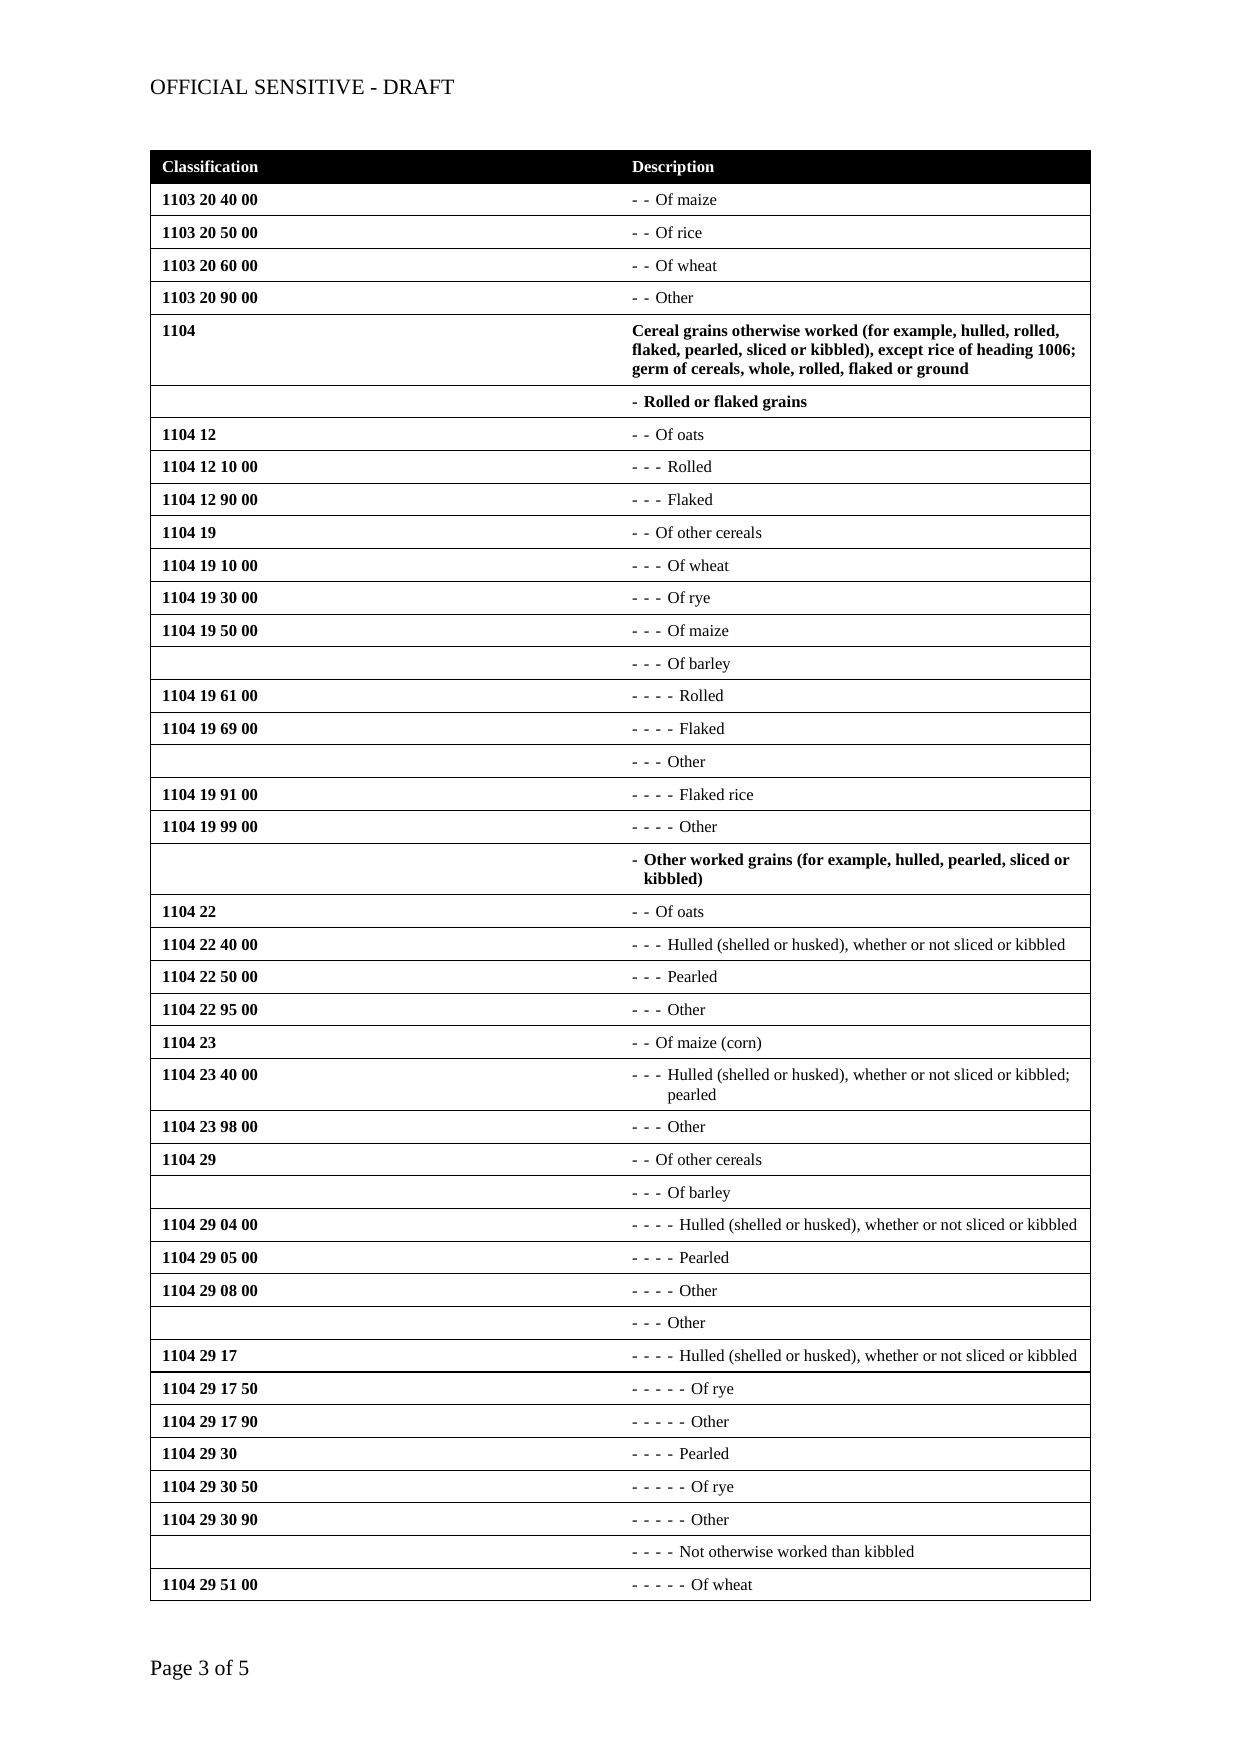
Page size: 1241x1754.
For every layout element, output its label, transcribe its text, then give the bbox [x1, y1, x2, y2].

table_cell - - - - Not otherwise worked than kibbled [621, 1536, 1090, 1568]
table_cell 1104 29 08 00 [151, 1274, 621, 1306]
table_cell 1103 20 50 00 [151, 216, 621, 248]
table_cell - - - - Flaked rice [621, 778, 1090, 810]
table_cell - - - Of rye [621, 582, 1090, 613]
table_cell [151, 1176, 621, 1208]
table_cell - - - - Hulled (shelled or husked), whether or not sliced or kibbled [621, 1209, 1090, 1241]
table_cell Cereal grains otherwise worked (for example, hulled, rolled, flaked, pearled, sliced or kibbled), except rice of heading 1006; germ of cereals, whole, rolled, flaked or ground [621, 315, 1090, 384]
table_cell 1104 19 61 00 [151, 680, 621, 712]
table_cell 1104 19 10 00 [151, 549, 621, 581]
table_cell 1104 29 51 00 [151, 1569, 621, 1600]
table_cell 1104 12 90 00 [151, 484, 621, 515]
table_cell - - - - Hulled (shelled or husked), whether or not sliced or kibbled [621, 1340, 1090, 1371]
table_cell 1104 29 04 00 [151, 1209, 621, 1241]
table_cell - - - - - Other [621, 1503, 1090, 1535]
table_cell 1104 22 40 00 [151, 928, 621, 960]
table_cell 1104 22 [151, 895, 621, 927]
table_cell 1104 19 99 00 [151, 811, 621, 842]
table_cell - - Other [621, 282, 1090, 313]
table_cell 1104 29 30 50 [151, 1471, 621, 1502]
table_cell [151, 1307, 621, 1339]
table_cell 1104 29 17 [151, 1340, 621, 1371]
table_cell - - - Other [621, 1111, 1090, 1142]
table_cell 1104 23 98 00 [151, 1111, 621, 1142]
table_cell - - - Other [621, 994, 1090, 1025]
table_cell 1104 19 30 00 [151, 582, 621, 613]
table_cell - - - - Flaked [621, 713, 1090, 744]
table_cell - - Of rice [621, 216, 1090, 248]
table_cell 1104 29 30 [151, 1438, 621, 1469]
table_cell - - - Rolled [621, 451, 1090, 483]
table_cell [151, 844, 621, 894]
table_cell 1104 22 95 00 [151, 994, 621, 1025]
table_cell - - - Hulled (shelled or husked), whether or not sliced or kibbled [621, 928, 1090, 960]
table_cell - - - - - Of rye [621, 1471, 1090, 1502]
table_cell 1104 19 50 00 [151, 615, 621, 646]
table_cell 1104 29 05 00 [151, 1242, 621, 1273]
table_cell 1103 20 40 00 [151, 184, 621, 215]
table_cell [151, 647, 621, 679]
table_cell 1103 20 60 00 [151, 249, 621, 281]
table_cell - - Of maize (corn) [621, 1026, 1090, 1058]
table_cell - - - - - Of rye [621, 1373, 1090, 1404]
table_cell - Other worked grains (for example, hulled, pearled, sliced or kibbled) [621, 844, 1090, 894]
table_cell - - - - Other [621, 811, 1090, 842]
table_cell - - - - - Other [621, 1405, 1090, 1437]
table_cell - Rolled or flaked grains [621, 386, 1090, 417]
table_cell - - - Hulled (shelled or husked), whether or not sliced or kibbled; pearled [621, 1059, 1090, 1110]
table_cell - - - - Pearled [621, 1438, 1090, 1469]
table_cell - - - Of barley [621, 647, 1090, 679]
table_cell 1104 29 17 50 [151, 1373, 621, 1404]
table_cell [151, 745, 621, 777]
table_cell - - - - - Of wheat [621, 1569, 1090, 1600]
table_cell [151, 1536, 621, 1568]
table_cell - - - Pearled [621, 961, 1090, 992]
table_cell - - - Flaked [621, 484, 1090, 515]
table_cell 1104 29 30 90 [151, 1503, 621, 1535]
table_cell - - Of other cereals [621, 516, 1090, 548]
table_cell 1104 12 10 00 [151, 451, 621, 483]
table_cell 1104 23 40 00 [151, 1059, 621, 1110]
table_cell - - Of maize [621, 184, 1090, 215]
table_cell - - - Other [621, 745, 1090, 777]
table_cell 1104 19 [151, 516, 621, 548]
table_cell 1104 23 [151, 1026, 621, 1058]
table_cell 1104 19 91 00 [151, 778, 621, 810]
table_cell - - - Of wheat [621, 549, 1090, 581]
table_cell 1104 [151, 315, 621, 384]
table_cell - - Of other cereals [621, 1144, 1090, 1175]
table_cell - - - - Pearled [621, 1242, 1090, 1273]
table_cell - - - - Rolled [621, 680, 1090, 712]
table_cell 1103 20 90 00 [151, 282, 621, 313]
table_header Classification [151, 151, 621, 183]
table_cell - - Of oats [621, 895, 1090, 927]
table_cell - - Of oats [621, 418, 1090, 450]
table_cell 1104 22 50 00 [151, 961, 621, 992]
table_cell - - - - Other [621, 1274, 1090, 1306]
table_cell 1104 29 17 90 [151, 1405, 621, 1437]
table_cell - - - Of barley [621, 1176, 1090, 1208]
table_cell - - Of wheat [621, 249, 1090, 281]
table_header Description [621, 151, 1090, 183]
table_cell - - - Other [621, 1307, 1090, 1339]
table_cell 1104 29 [151, 1144, 621, 1175]
table_cell 1104 19 69 00 [151, 713, 621, 744]
table_cell - - - Of maize [621, 615, 1090, 646]
table_cell [151, 386, 621, 417]
table_cell 1104 12 [151, 418, 621, 450]
